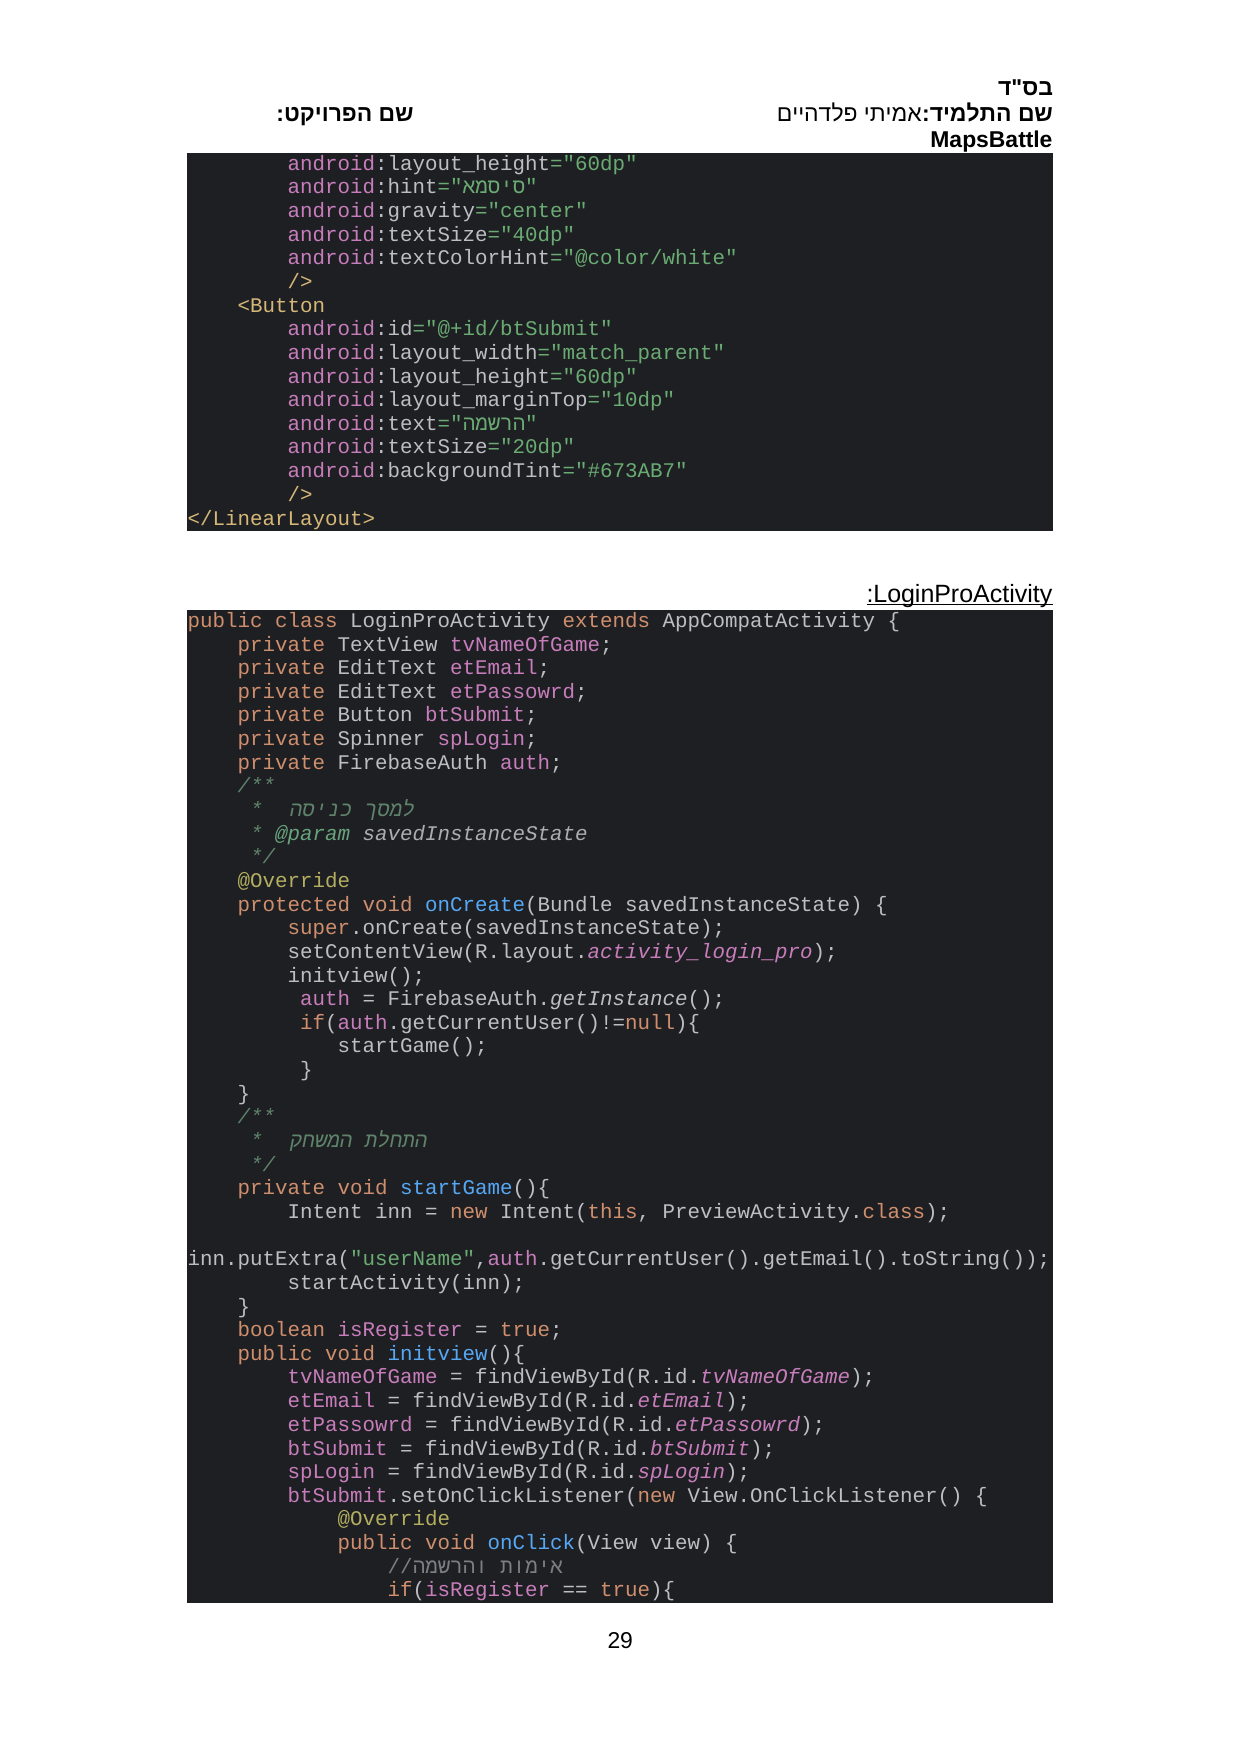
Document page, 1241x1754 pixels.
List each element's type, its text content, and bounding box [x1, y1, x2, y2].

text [187, 153, 1053, 531]
subtitle LoginProActivity: [187, 579, 1053, 608]
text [187, 610, 1053, 1603]
